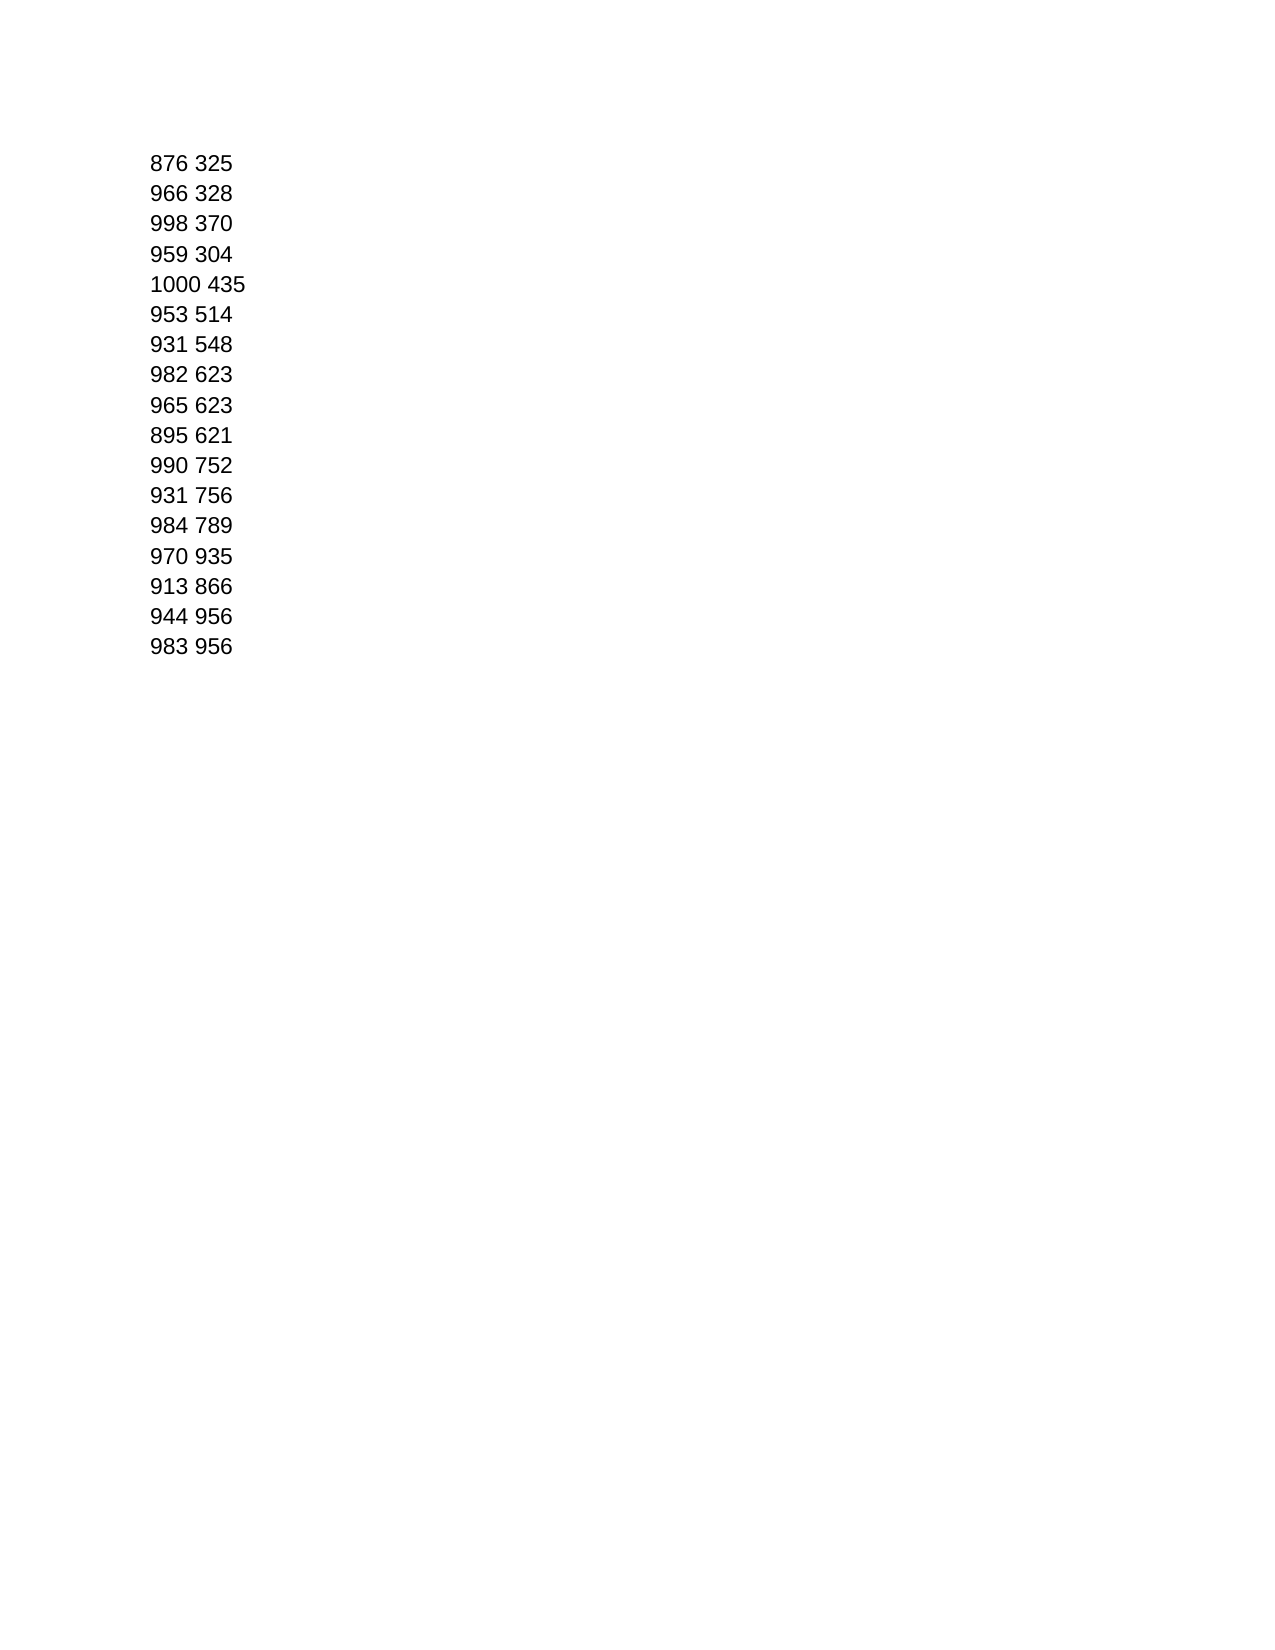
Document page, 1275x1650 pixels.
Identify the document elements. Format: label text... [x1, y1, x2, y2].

text 984 789 [150, 512, 1125, 539]
text 944 956 [150, 603, 1125, 629]
text 959 304 [150, 241, 1125, 267]
text 983 956 [150, 633, 1125, 660]
text 990 752 [150, 452, 1125, 478]
text 876 325 [150, 150, 1125, 176]
text 931 548 [150, 331, 1125, 358]
text 895 621 [150, 422, 1125, 448]
text 998 370 [150, 210, 1125, 237]
text 966 328 [150, 180, 1125, 207]
text 913 866 [150, 573, 1125, 599]
text 1000 435 [150, 271, 1125, 297]
text 982 623 [150, 361, 1125, 388]
text 953 514 [150, 301, 1125, 327]
text 970 935 [150, 543, 1125, 569]
text 965 623 [150, 392, 1125, 418]
text 931 756 [150, 482, 1125, 509]
